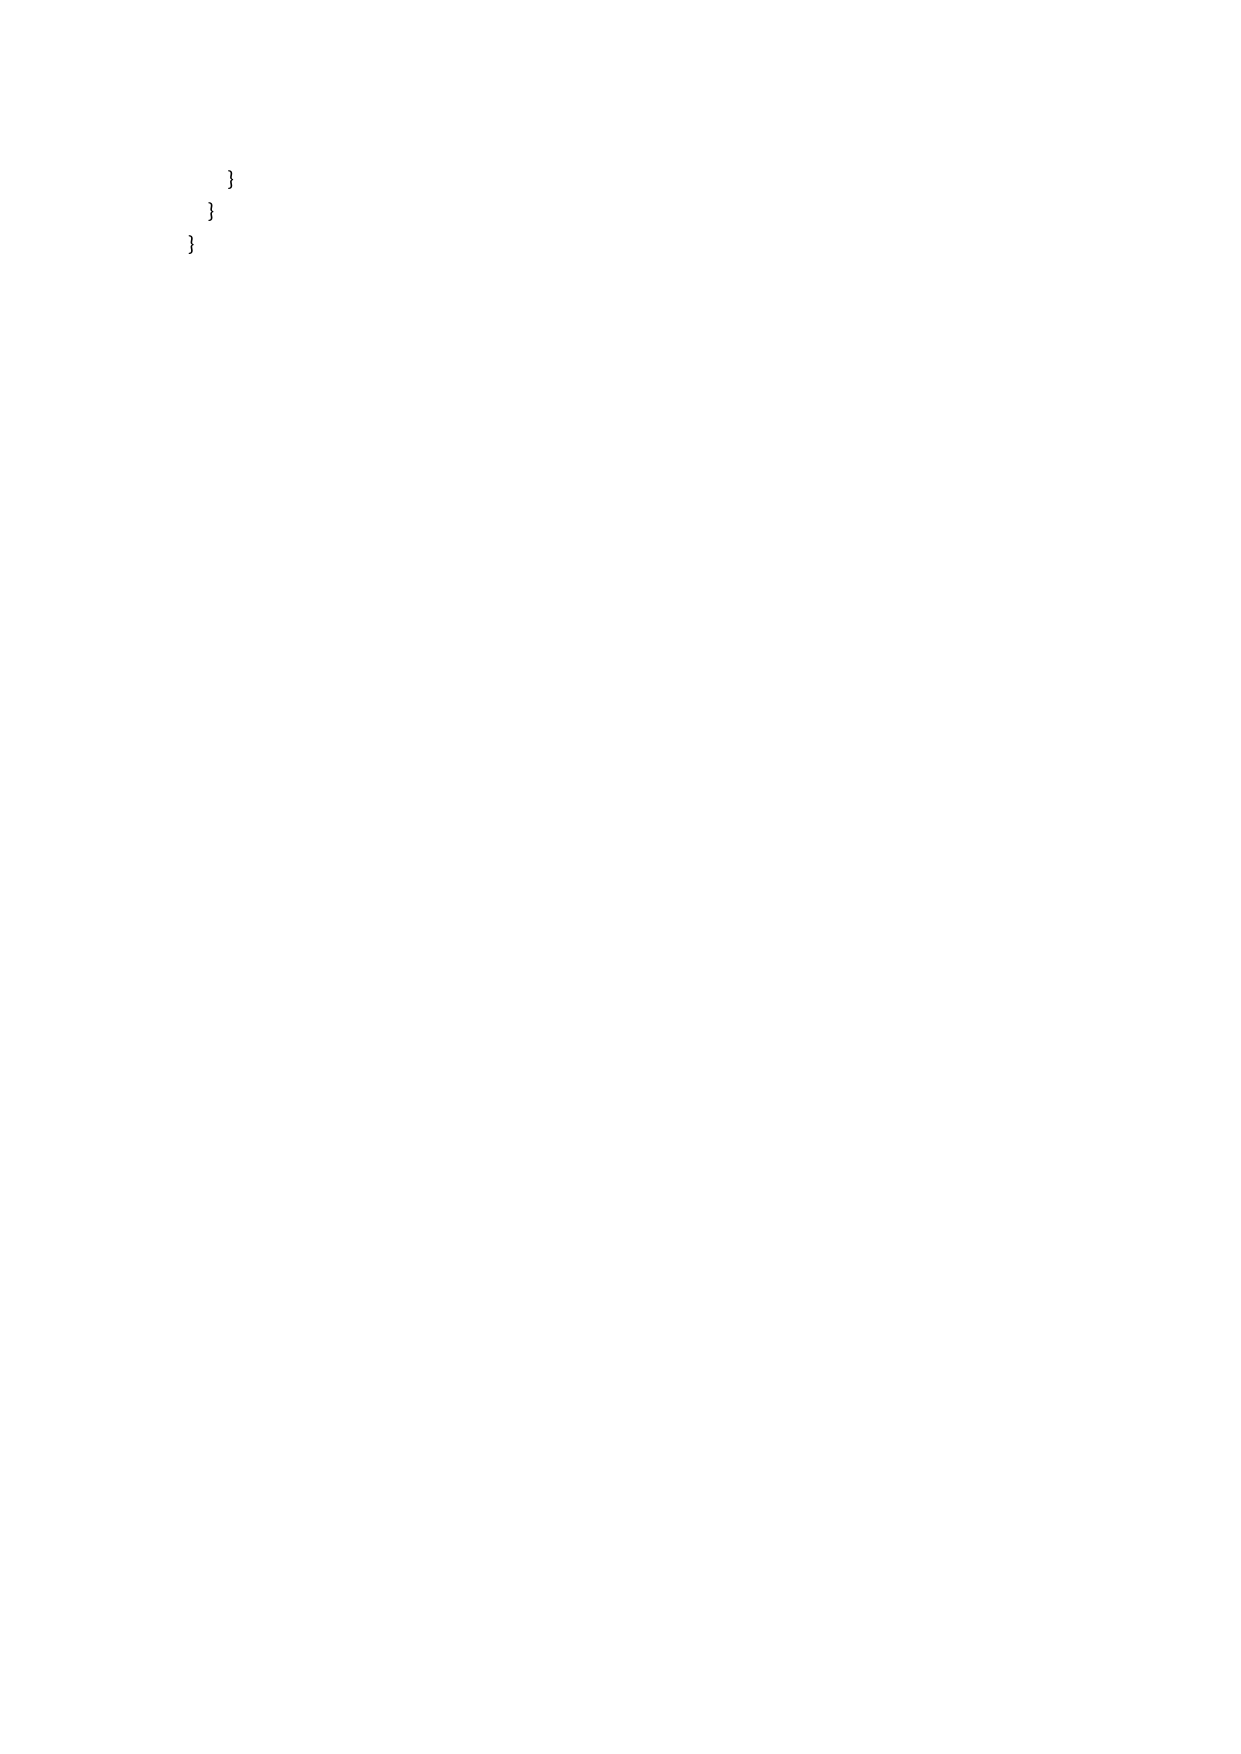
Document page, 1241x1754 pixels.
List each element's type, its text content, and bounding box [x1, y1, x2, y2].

text } [187, 194, 1053, 227]
text } [187, 227, 1053, 259]
text } [187, 162, 1053, 194]
